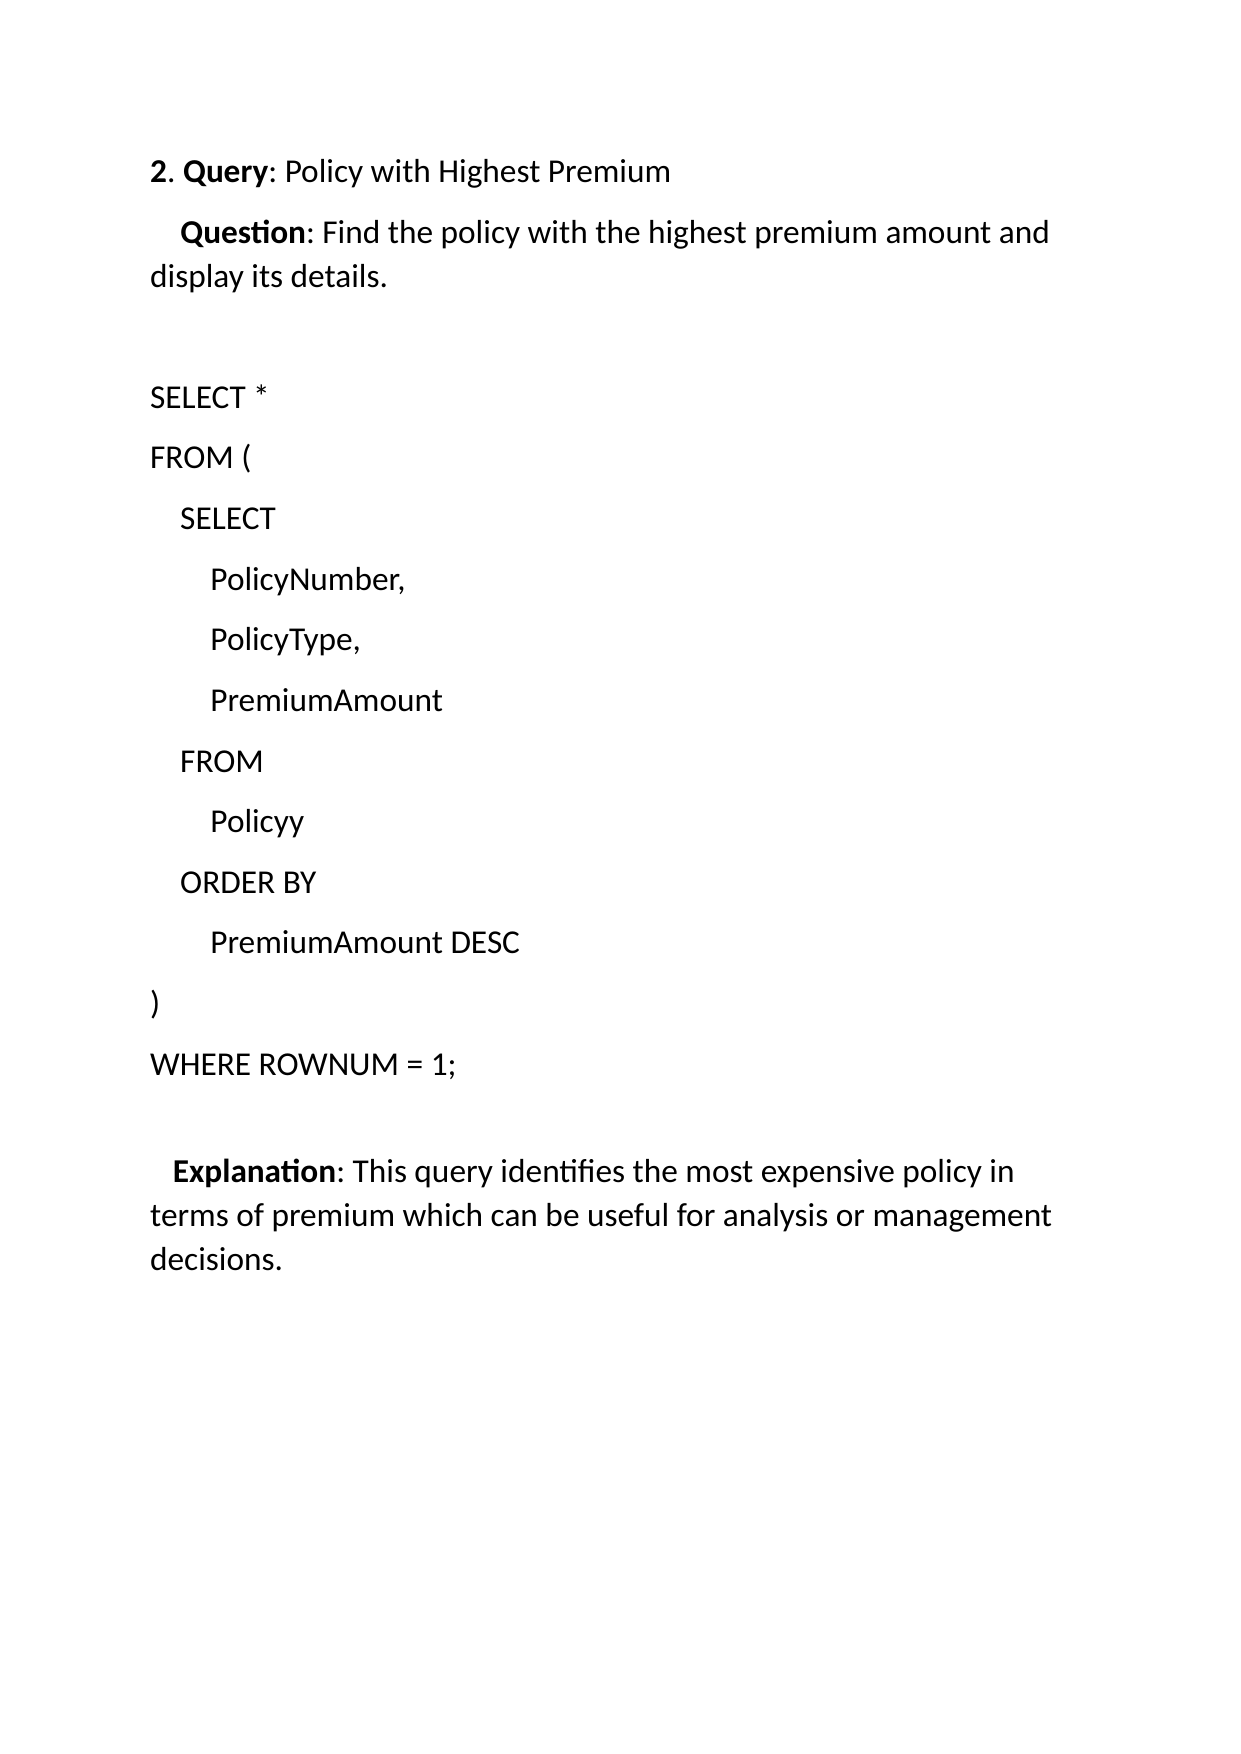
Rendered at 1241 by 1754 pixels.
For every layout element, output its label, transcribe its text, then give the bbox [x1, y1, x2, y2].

text PolicyType, [150, 618, 1090, 659]
text SELECT [150, 497, 1090, 538]
text Question: Find the policy with the highest premium amount and display its details. [150, 211, 1090, 295]
text PremiumAmount [150, 679, 1090, 720]
text Policyy [150, 800, 1090, 841]
text FROM ( [150, 436, 1090, 477]
text PolicyNumber, [150, 558, 1090, 598]
text PremiumAmount DESC [150, 921, 1090, 962]
text WHERE ROWNUM = 1; [150, 1043, 1090, 1083]
text Explanation: This query identifies the most expensive policy in terms of premium which can be useful for analysis or management decisions. [150, 1150, 1090, 1279]
text SELECT * [150, 376, 1090, 417]
text ) [150, 982, 1090, 1023]
text 2. Query: Policy with Highest Premium [150, 150, 1090, 191]
text ORDER BY [150, 861, 1090, 902]
text FROM [150, 739, 1090, 780]
